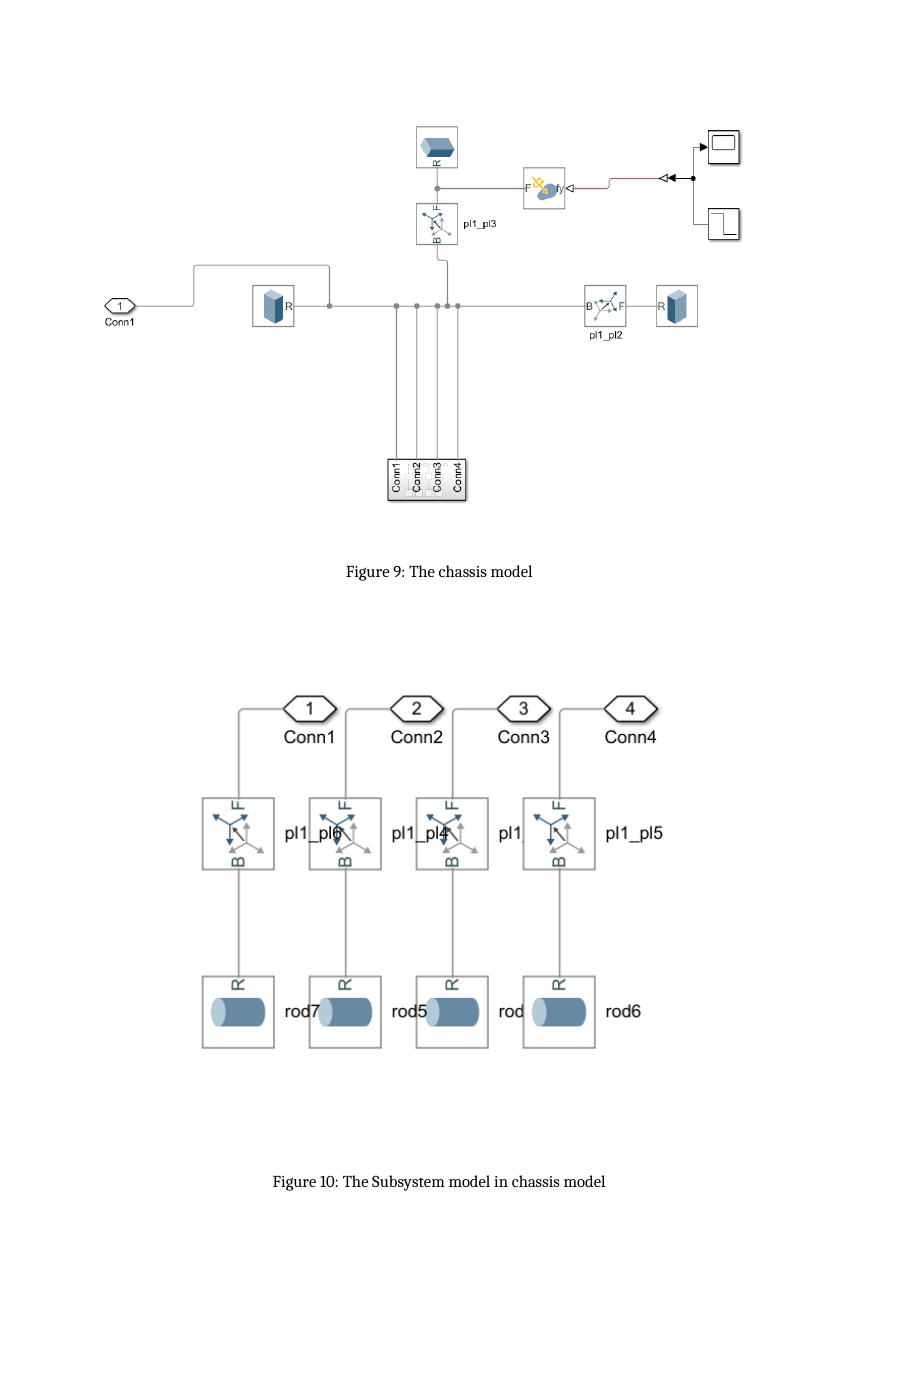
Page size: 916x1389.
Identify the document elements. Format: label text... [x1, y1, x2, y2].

subtitle Figure 10: The Subsystem model in chassis model [33, 1173, 845, 1192]
picture [112, 629, 766, 1164]
picture [71, 87, 807, 553]
subtitle Figure 9: The chassis model [33, 562, 845, 582]
